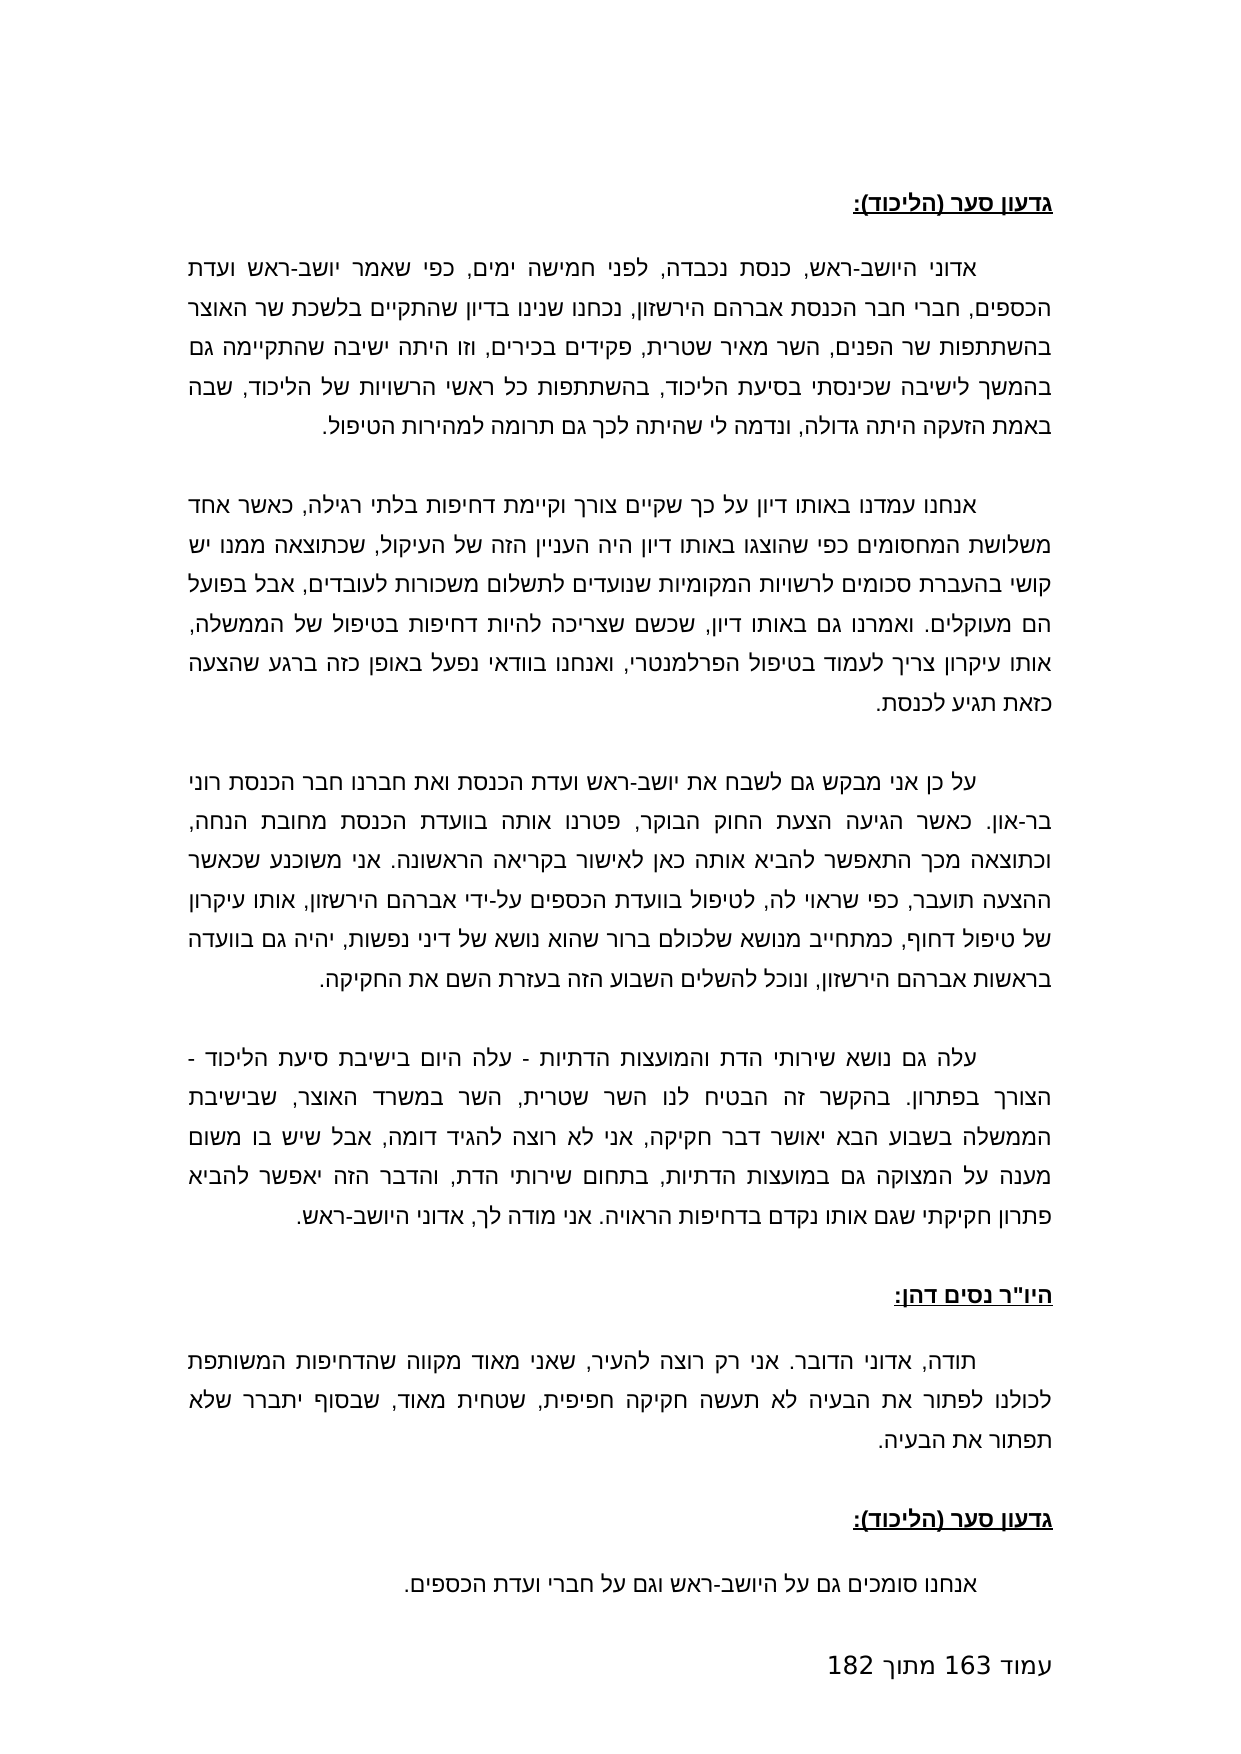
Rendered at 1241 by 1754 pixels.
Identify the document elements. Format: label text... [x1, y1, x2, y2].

text אדוני היושב-ראש, כנסת נכבדה, לפני חמישה ימים, כפי שאמר יושב-ראש ועדת הכספים, חברי חבר הכנסת אברהם הירשזון, נכחנו שנינו בדיון שהתקיים בלשכת שר האוצר בהשתתפות שר הפנים, השר מאיר שטרית, פקידים בכירים, וזו היתה ישיבה שהתקיימה גם בהמשך לישיבה שכינסתי בסיעת הליכוד, בהשתתפות כל ראשי הרשויות של הליכוד, שבה באמת הזעקה היתה גדולה, ונדמה לי שהיתה לכך גם תרומה למהירות הטיפול. [187, 255, 1053, 439]
text היו"ר נסים דהן: [187, 1282, 1053, 1308]
text עלה גם נושא שירותי הדת והמועצות הדתיות - עלה היום בישיבת סיעת הליכוד - הצורך בפתרון. בהקשר זה הבטיח לנו השר שטרית, השר במשרד האוצר, שבישיבת הממשלה בשבוע הבא יאושר דבר חקיקה, אני לא רוצה להגיד דומה, אבל שיש בו משום מענה על המצוקה גם במועצות הדתיות, בתחום שירותי הדת, והדבר הזה יאפשר להביא פתרון חקיקתי שגם אותו נקדם בדחיפות הראויה. אני מודה לך, אדוני היושב-ראש. [187, 1045, 1053, 1229]
text תודה, אדוני הדובר. אני רק רוצה להעיר, שאני מאוד מקווה שהדחיפות המשותפת לכולנו לפתור את הבעיה לא תעשה חקיקה חפיפית, שטחית מאוד, שבסוף יתברר שלא תפתור את הבעיה. [187, 1348, 1053, 1453]
text גדעון סער (הליכוד): [187, 189, 1053, 216]
text גדעון סער (הליכוד): [187, 1506, 1053, 1532]
text על כן אני מבקש גם לשבח את יושב-ראש ועדת הכנסת ואת חברנו חבר הכנסת רוני בר-און. כאשר הגיעה הצעת החוק הבוקר, פטרנו אותה בוועדת הכנסת מחובת הנחה, וכתוצאה מכך התאפשר להביא אותה כאן לאישור בקריאה הראשונה. אני משוכנע שכאשר ההצעה תועבר, כפי שראוי לה, לטיפול בוועדת הכספים על-ידי אברהם הירשזון, אותו עיקרון של טיפול דחוף, כמתחייב מנושא שלכולם ברור שהוא נושא של דיני נפשות, יהיה גם בוועדה בראשות אברהם הירשזון, ונוכל להשלים השבוע הזה בעזרת השם את החקיקה. [187, 768, 1053, 992]
text אנחנו סומכים גם על היושב-ראש וגם על חברי ועדת הכספים. [187, 1571, 1053, 1598]
text אנחנו עמדנו באותו דיון על כך שקיים צורך וקיימת דחיפות בלתי רגילה, כאשר אחד משלושת המחסומים כפי שהוצגו באותו דיון היה העניין הזה של העיקול, שכתוצאה ממנו יש קושי בהעברת סכומים לרשויות המקומיות שנועדים לתשלום משכורות לעובדים, אבל בפועל הם מעוקלים. ואמרנו גם באותו דיון, שכשם שצריכה להיות דחיפות בטיפול של הממשלה, אותו עיקרון צריך לעמוד בטיפול הפרלמנטרי, ואנחנו בוודאי נפעל באופן כזה ברגע שהצעה כזאת תגיע לכנסת. [187, 492, 1053, 716]
